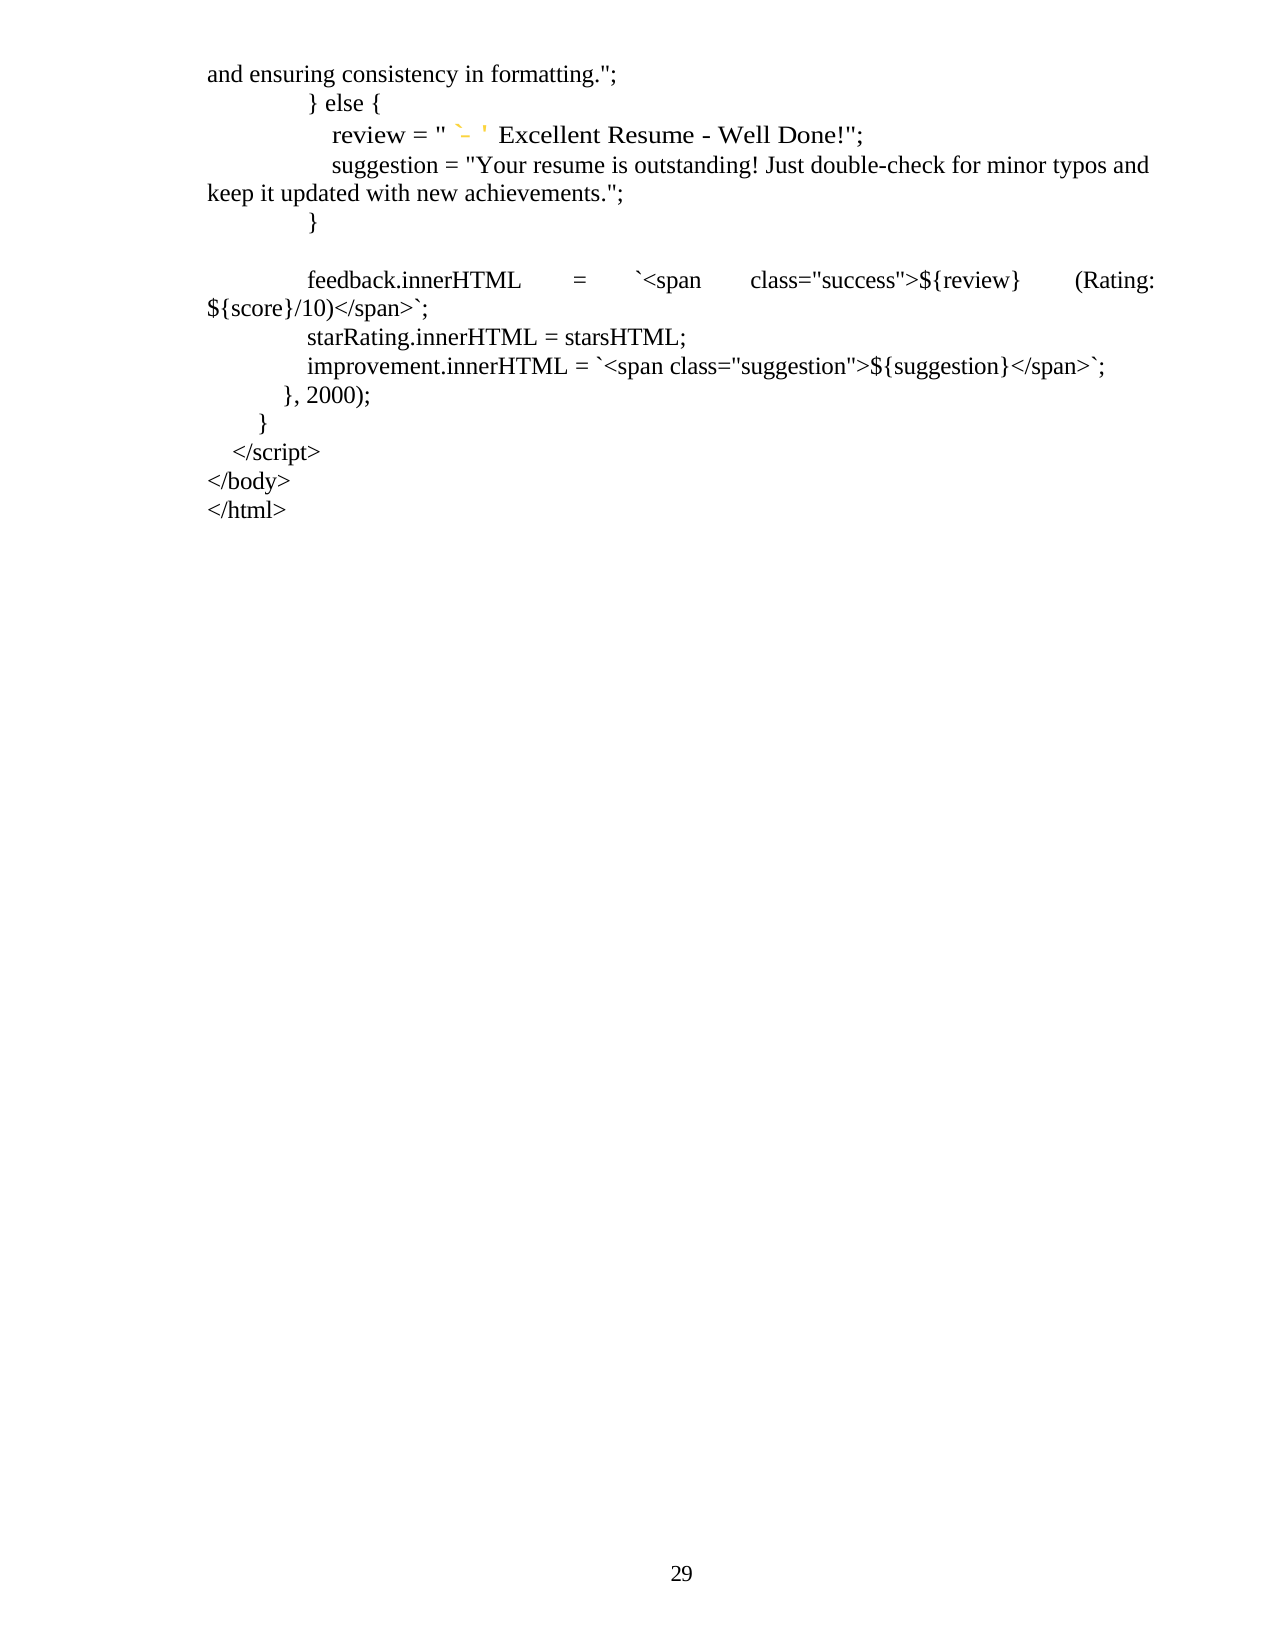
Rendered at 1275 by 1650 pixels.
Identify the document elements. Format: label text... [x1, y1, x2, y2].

text </script> [232, 437, 1237, 466]
text ${score}/10)</span>`; [207, 293, 1237, 322]
text feedback.innerHTML = `<span class="success">${review} (Rating: [307, 265, 1237, 293]
text starRating.innerHTML = starsHTML; [307, 322, 1237, 351]
text } [307, 207, 1237, 236]
text </body> [207, 466, 1237, 495]
text and ensuring consistency in formatting."; [207, 59, 1237, 88]
text } else { [307, 88, 1237, 116]
text } [257, 408, 1237, 437]
text improvement.innerHTML = `<span class="suggestion">${suggestion}</span>`; [307, 351, 1237, 380]
text }, 2000); [282, 380, 1237, 408]
text review = " `- ' Excellent Resume - Well Done!"; [332, 116, 1237, 150]
text </html> [207, 495, 1237, 523]
text suggestion = "Your resume is outstanding! Just double-check for minor typos and keep it updated with new achievements."; [207, 150, 1157, 207]
